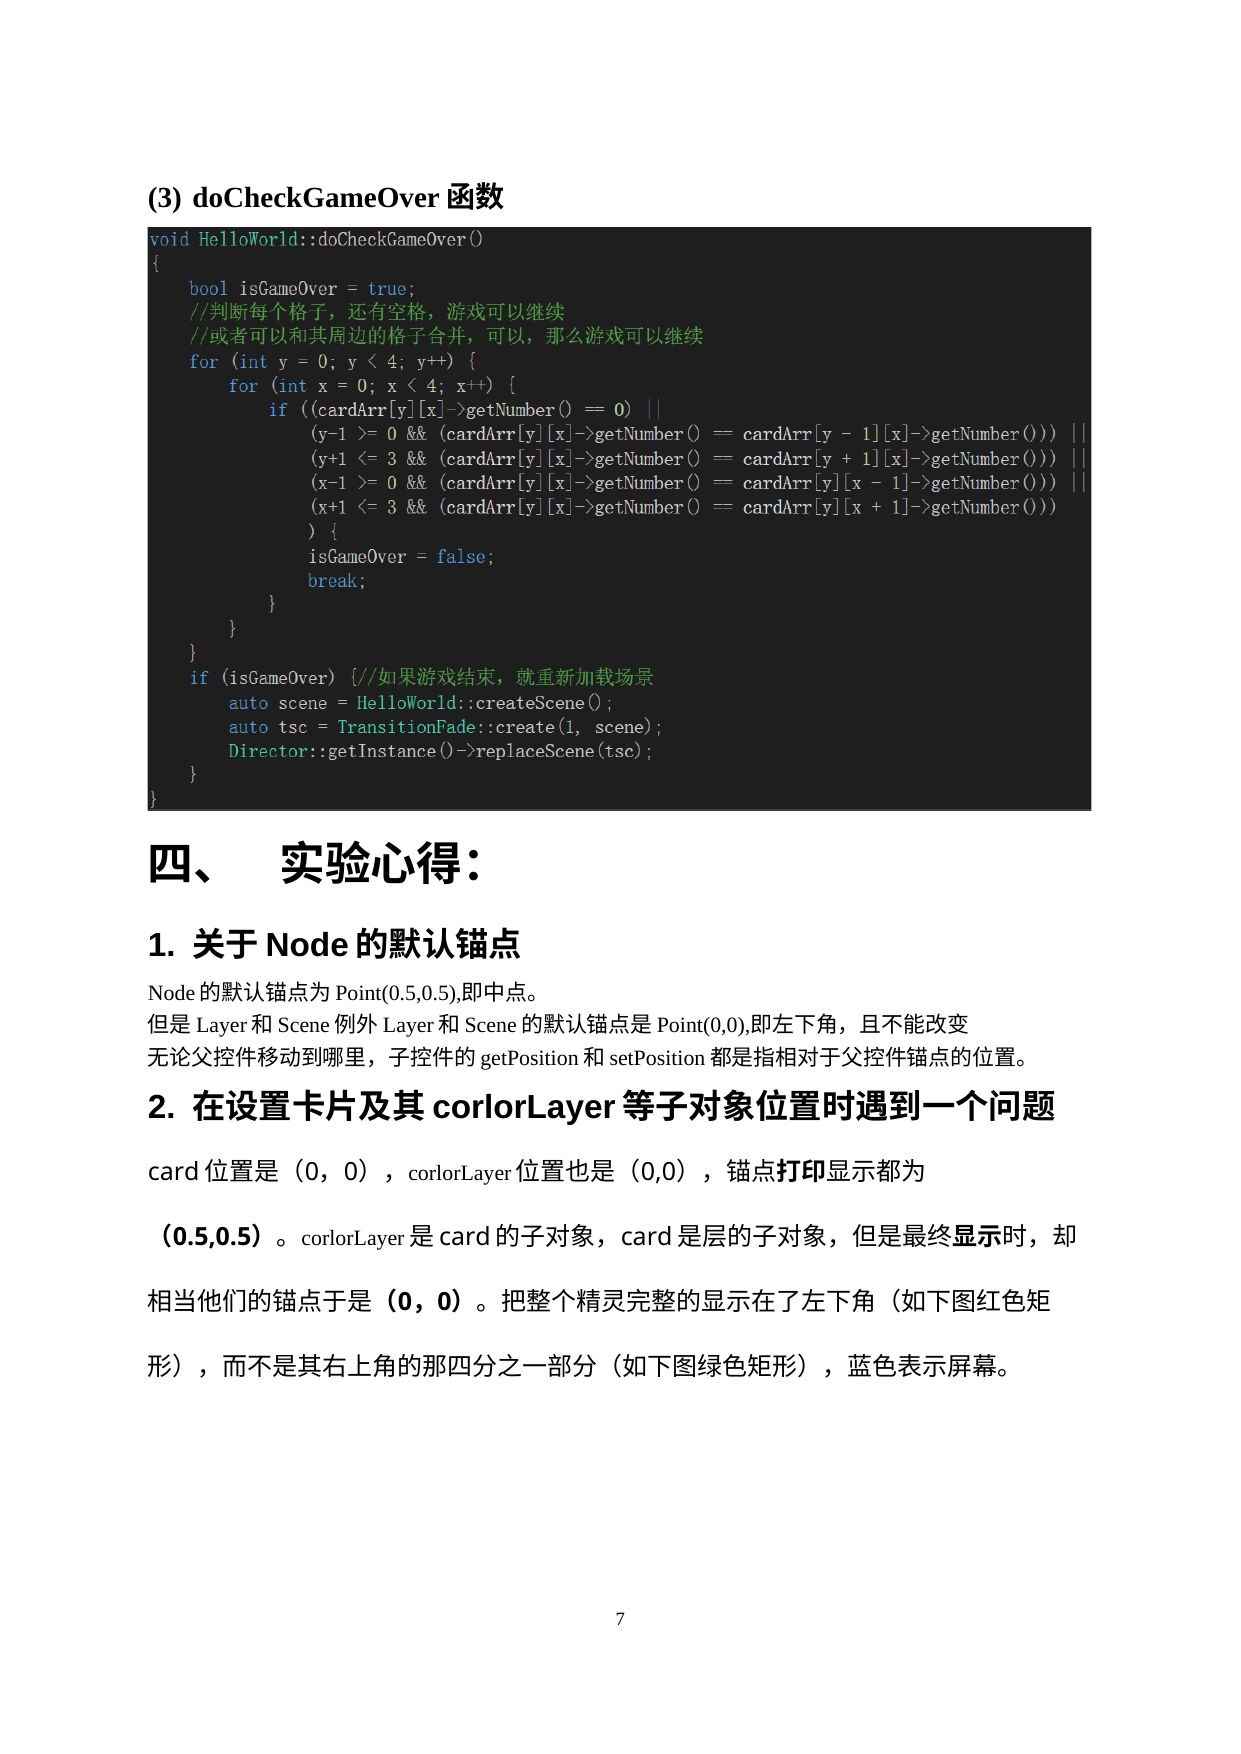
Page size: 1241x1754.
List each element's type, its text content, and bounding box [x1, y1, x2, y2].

subtitle doCheckGameOver函数 [148, 162, 1092, 227]
subtitle 关于Node的默认锚点 [148, 909, 1092, 974]
subtitle 实验心得： [148, 812, 1092, 909]
picture [147, 227, 1092, 811]
text 但是Layer和Scene例外 Layer和Scene的默认锚点是Point(0,0),即左下角，且不能改变 [148, 1007, 1092, 1039]
text 无论父控件移动到哪里，子控件的getPosition和setPosition都是指相对于父控件锚点的位置。 [148, 1039, 1092, 1072]
subtitle 在设置卡片及其corlorLayer等子对象位置时遇到一个问题 [148, 1072, 1092, 1137]
text card位置是（0，0），corlorLayer位置也是（0,0），锚点打印显示都为（0.5,0.5）。corlorLayer是card的子对象，card是层的子对象，但是最终显示时，却相当他们的锚点于是（0，0）。把整个精灵完整的显示在了左下角（如下图红色矩形），而不是其右上角的那四分之一部分（如下图绿色矩形），蓝色表示屏幕。 [148, 1137, 1092, 1397]
text Node的默认锚点为Point(0.5,0.5),即中点。 [148, 974, 1092, 1007]
